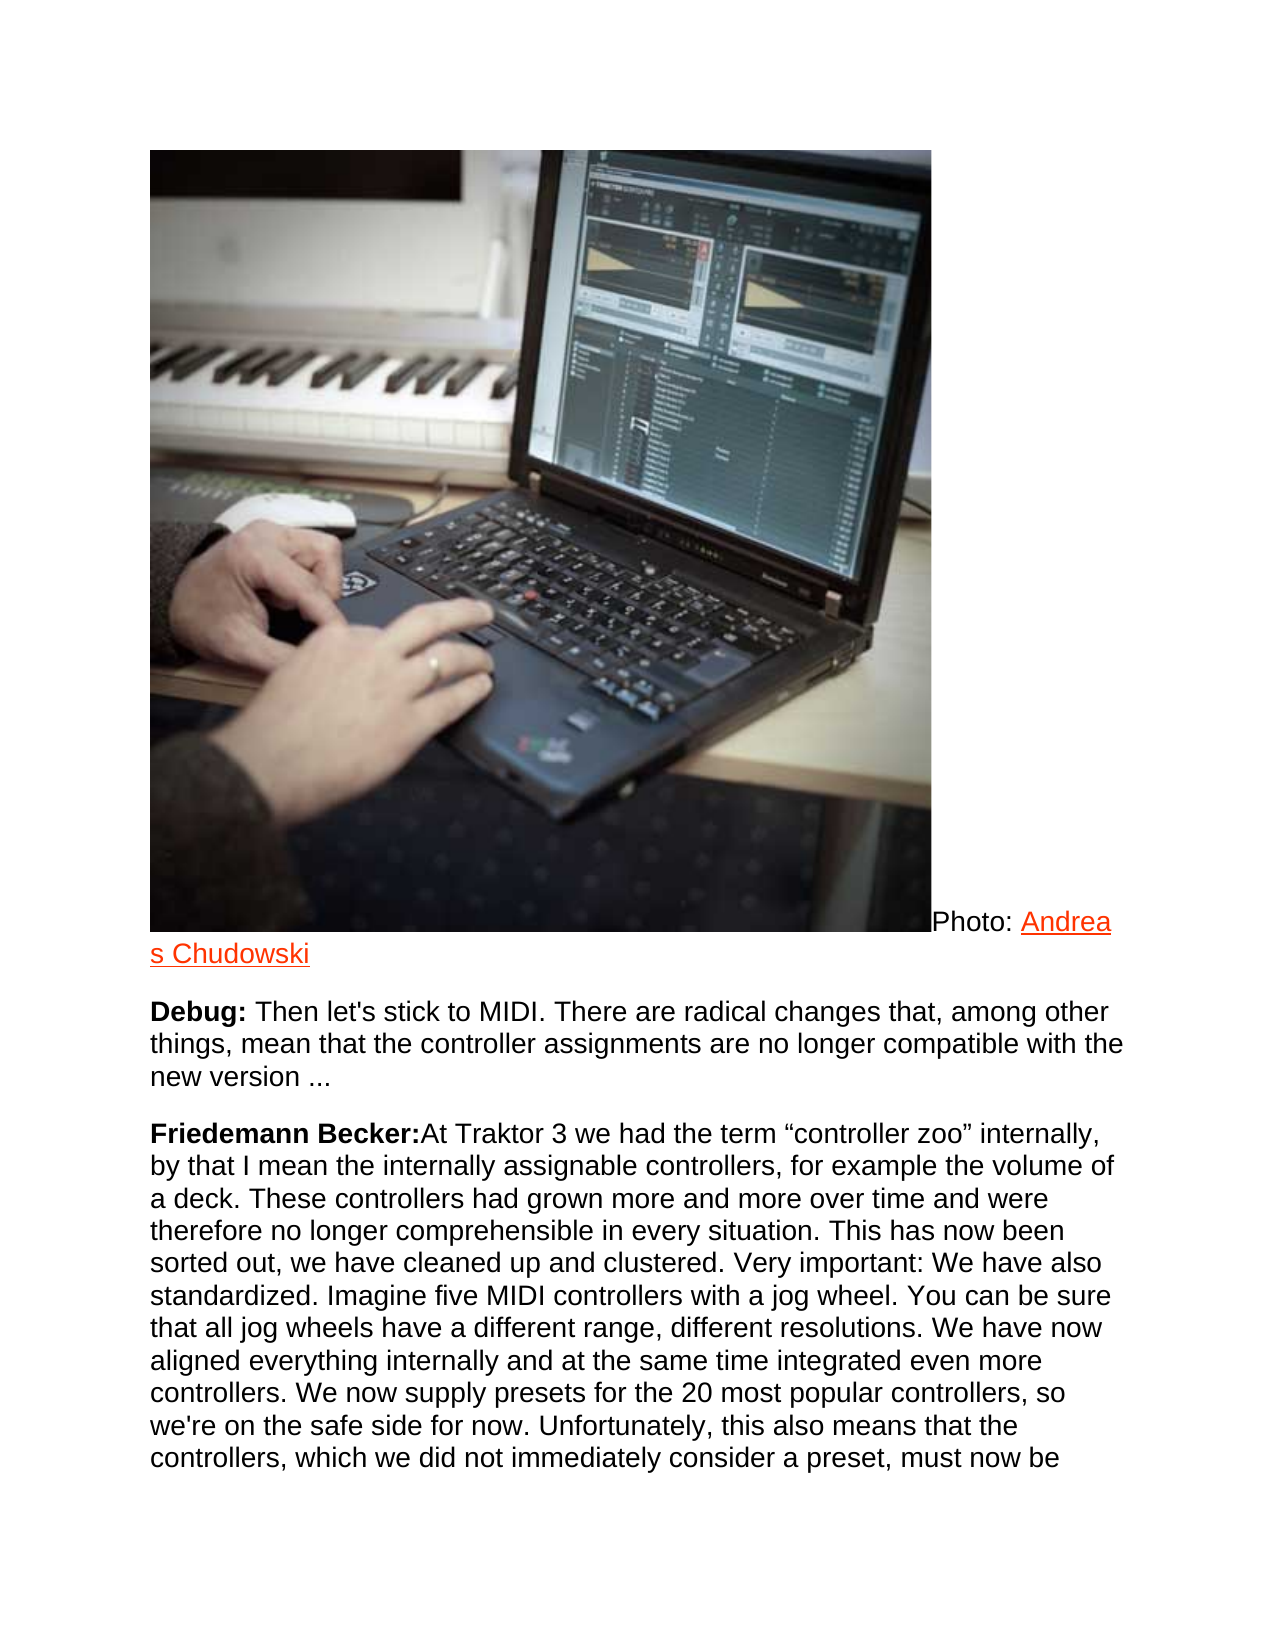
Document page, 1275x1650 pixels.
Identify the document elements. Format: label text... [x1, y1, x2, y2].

picture [150, 150, 932, 932]
text Debug: Then let's stick to MIDI. There are radical changes that, among other things, mean that the controller assignments are no longer compatible with the new version ... [150, 995, 1125, 1092]
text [150, 1117, 1125, 1473]
